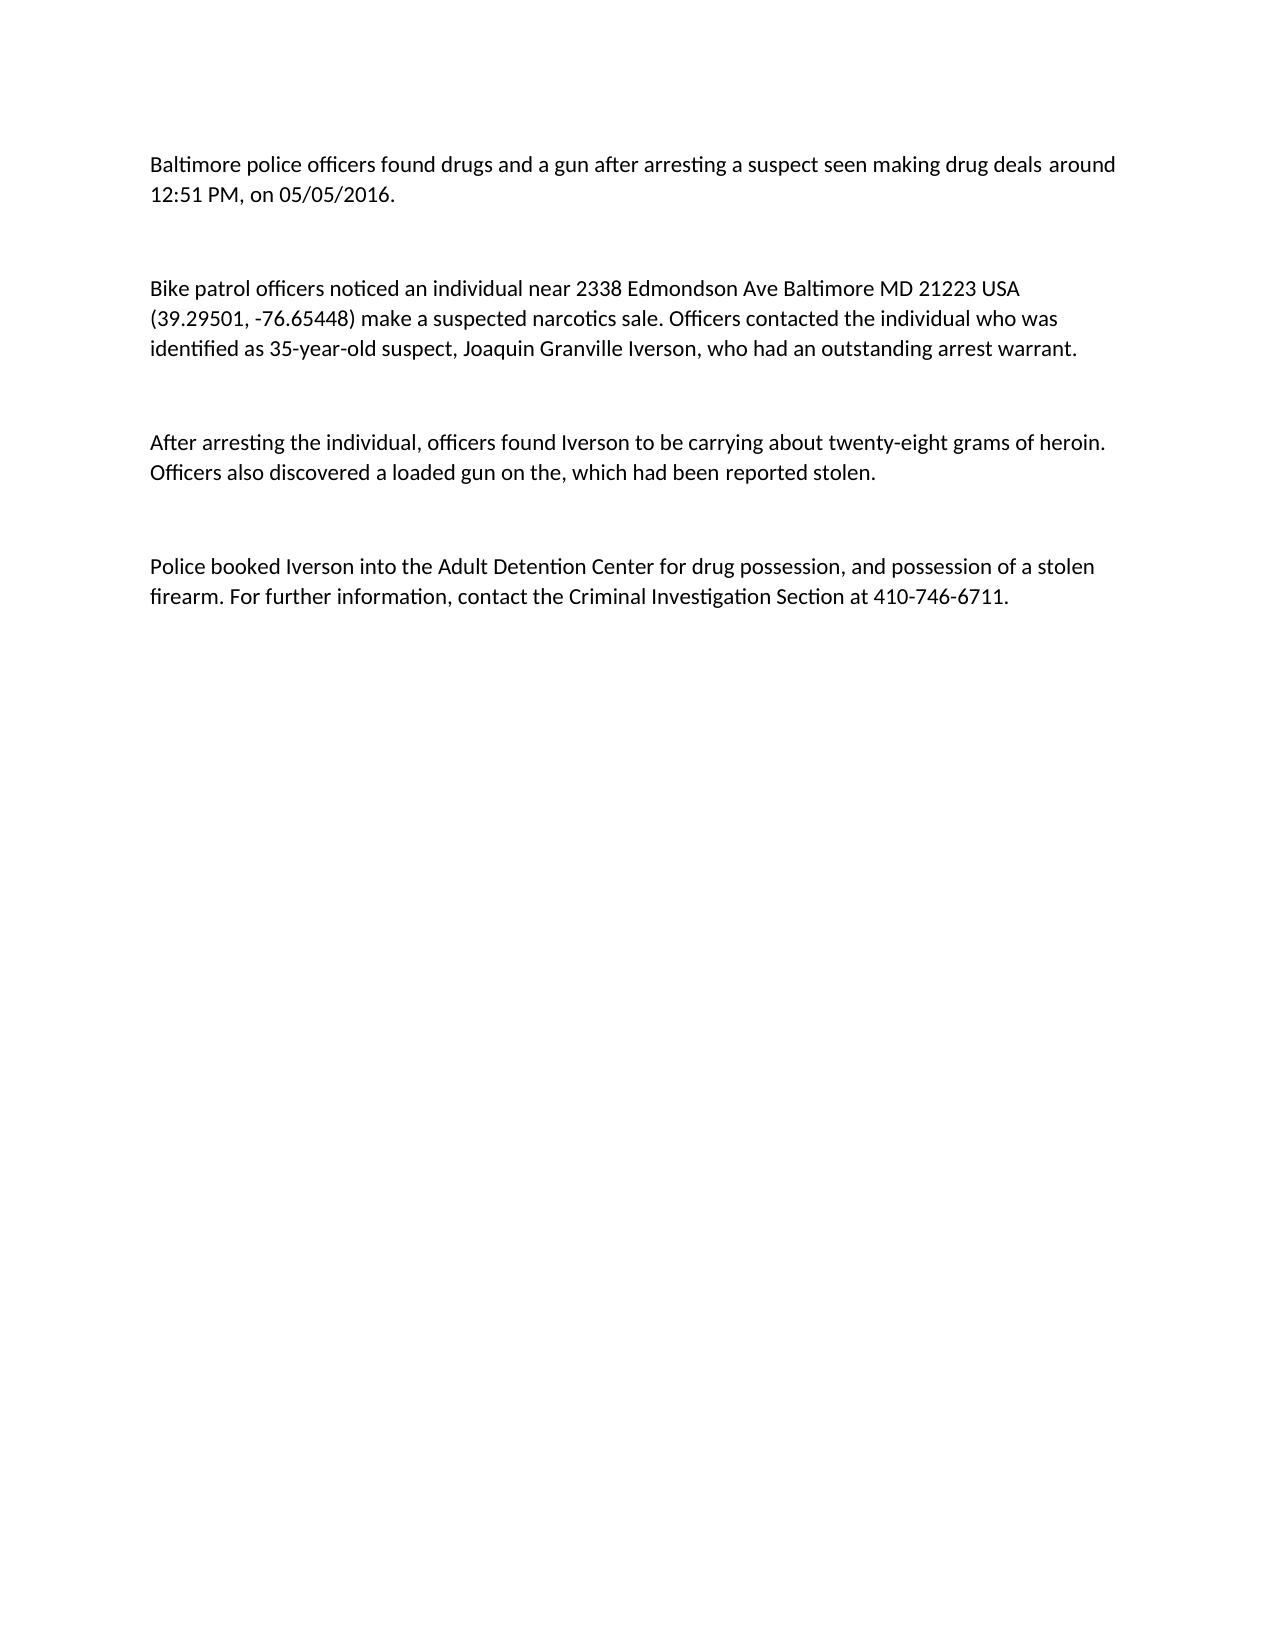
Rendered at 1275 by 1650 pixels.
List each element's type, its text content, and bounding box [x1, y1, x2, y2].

text After arresting the individual, officers found Iverson to be carrying about twenty-eight grams of heroin. Officers also discovered a loaded gun on the, which had been reported stolen. [150, 428, 1125, 486]
text Bike patrol officers noticed an individual near 2338 Edmondson Ave Baltimore MD 21223 USA (39.29501, -76.65448) make a suspected narcotics sale. Officers contacted the individual who was identified as 35-year-old suspect, Joaquin Granville Iverson, who had an outstanding arrest warrant. [150, 274, 1125, 362]
text Baltimore police officers found drugs and a gun after arresting a suspect seen making drug deals around 12:51 PM, on 05/05/2016. [150, 150, 1125, 208]
text Police booked Iverson into the Adult Detention Center for drug possession, and possession of a stolen firearm. For further information, contact the Criminal Investigation Section at 410-746-6711. [150, 552, 1125, 610]
